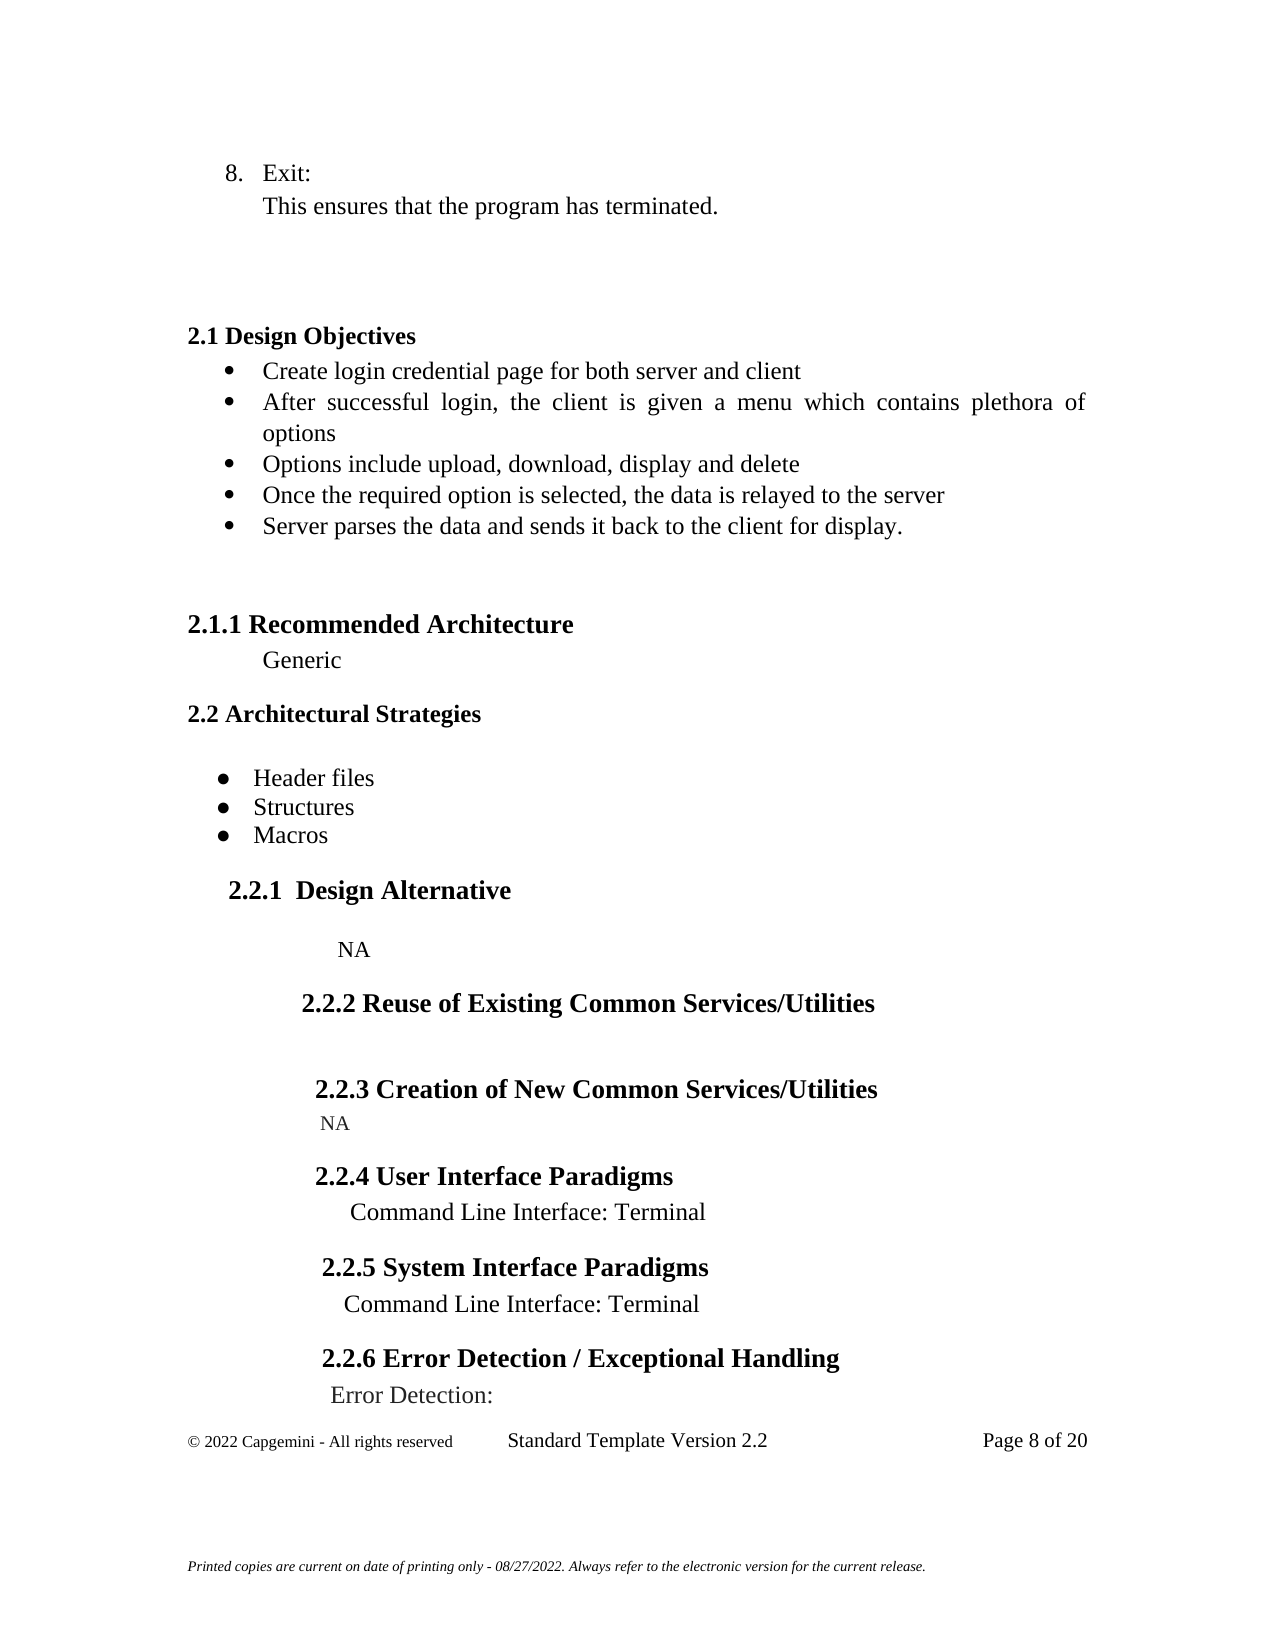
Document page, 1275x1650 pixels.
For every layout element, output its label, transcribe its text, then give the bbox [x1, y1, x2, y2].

subtitle 2.2.6 Error Detection / Exceptional Handling [244, 1342, 1087, 1373]
subtitle 2.2.1 Design Alternative [187, 874, 1087, 906]
text NA [244, 936, 1087, 962]
subtitle 2.1 Design Objectives [187, 321, 1087, 349]
list Once the required option is selected, the data is relayed to the server [225, 480, 1087, 509]
list Options include upload, download, display and delete [225, 449, 1087, 478]
list Header files [216, 763, 1087, 792]
subtitle 2.1.1 Recommended Architecture [187, 608, 1087, 639]
subtitle 2.2 Architectural Strategies [187, 699, 1087, 728]
subtitle 2.2.5 System Interface Paradigms [244, 1251, 1087, 1282]
list Create login credential page for both server and client [225, 356, 1087, 384]
text NA [262, 1111, 1087, 1135]
subtitle 2.2.4 User Interface Paradigms [244, 1160, 1087, 1191]
list Macros [216, 821, 1087, 849]
list Structures [216, 792, 1087, 821]
subtitle 2.2.2 Reuse of Existing Common Services/Utilities [244, 987, 1087, 1018]
text This ensures that the program has terminated. [187, 191, 1087, 220]
list After successful login, the client is given a menu which contains plethora of options [225, 387, 1087, 447]
list Server parses the data and sends it back to the client for display. [225, 511, 1087, 540]
text Error Detection: [262, 1380, 1087, 1408]
text Generic [262, 646, 1087, 674]
list Exit: [225, 158, 1087, 187]
subtitle 2.2.3 Creation of New Common Services/Utilities [244, 1074, 1087, 1105]
text Command Line Interface: Terminal [262, 1289, 1087, 1317]
text Command Line Interface: Terminal [187, 1197, 1087, 1226]
